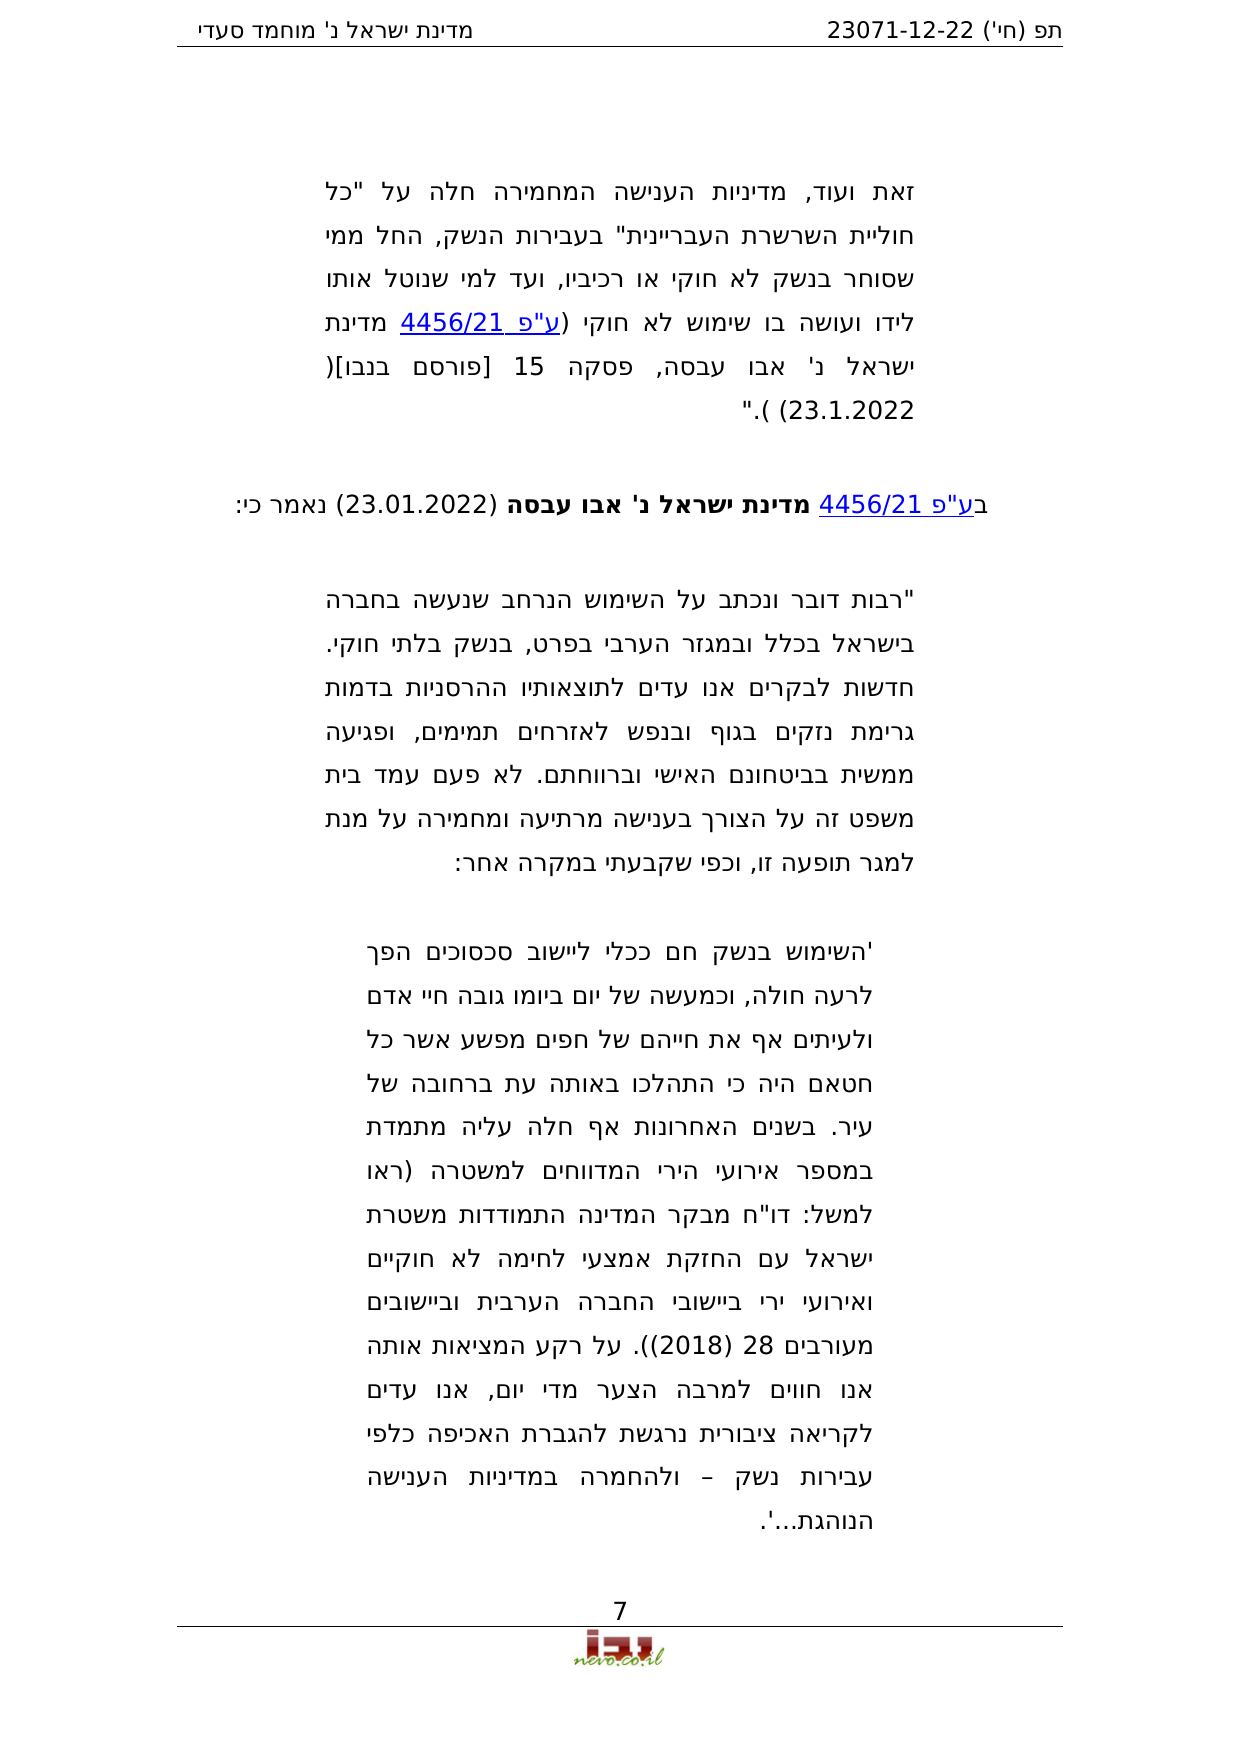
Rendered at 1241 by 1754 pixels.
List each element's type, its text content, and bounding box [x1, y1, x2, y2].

text "רבות דובר ונכתב על השימוש הנרחב שנעשה בחברה בישראל בכלל ובמגזר הערבי בפרט, בנשק בלתי חוקי. חדשות לבקרים אנו עדים לתוצאותיו ההרסניות בדמות גרימת נזקים בגוף ובנפש לאזרחים תמימים, ופגיעה ממשית בביטחונם האישי וברווחתם. לא פעם עמד בית משפט זה על הצורך בענישה מרתיעה ומחמירה על מנת למגר תופעה זו, וכפי שקבעתי במקרה אחר: [325, 586, 915, 877]
text זאת ועוד, מדיניות הענישה המחמירה חלה על "כל חוליית השרשרת העבריינית" בעבירות הנשק, החל ממי שסוחר בנשק לא חוקי או רכיביו, ועד למי שנוטל אותו לידו ועושה בו שימוש לא חוקי (ע"פ 4456/21 מדינת ישראל נ' אבו עבסה, פסקה 15 [פורסם בנבו](23.1.2022) )." [325, 177, 915, 425]
picture [574, 1629, 666, 1667]
text בע"פ 4456/21 מדינת ישראל נ' אבו עבסה (23.01.2022) נאמר כי: [177, 491, 1063, 520]
text 'השימוש בנשק חם ככלי ליישוב סכסוכים הפך לרעה חולה, וכמעשה של יום ביומו גובה חיי אדם ולעיתים אף את חייהם של חפים מפשע אשר כל חטאם היה כי התהלכו באותה עת ברחובה של עיר. בשנים האחרונות אף חלה עליה מתמדת במספר אירועי הירי המדווחים למשטרה (ראו למשל: דו"ח מבקר המדינה התמודדות משטרת ישראל עם החזקת אמצעי לחימה לא חוקיים ואירועי ירי ביישובי החברה הערבית וביישובים מעורבים 28 (2018)). על רקע המציאות אותה אנו חווים למרבה הצער מדי יום, אנו עדים לקריאה ציבורית נרגשת להגברת האכיפה כלפי עבירות נשק – ולהחמרה במדיניות הענישה הנוהגת...'. [366, 937, 933, 1535]
